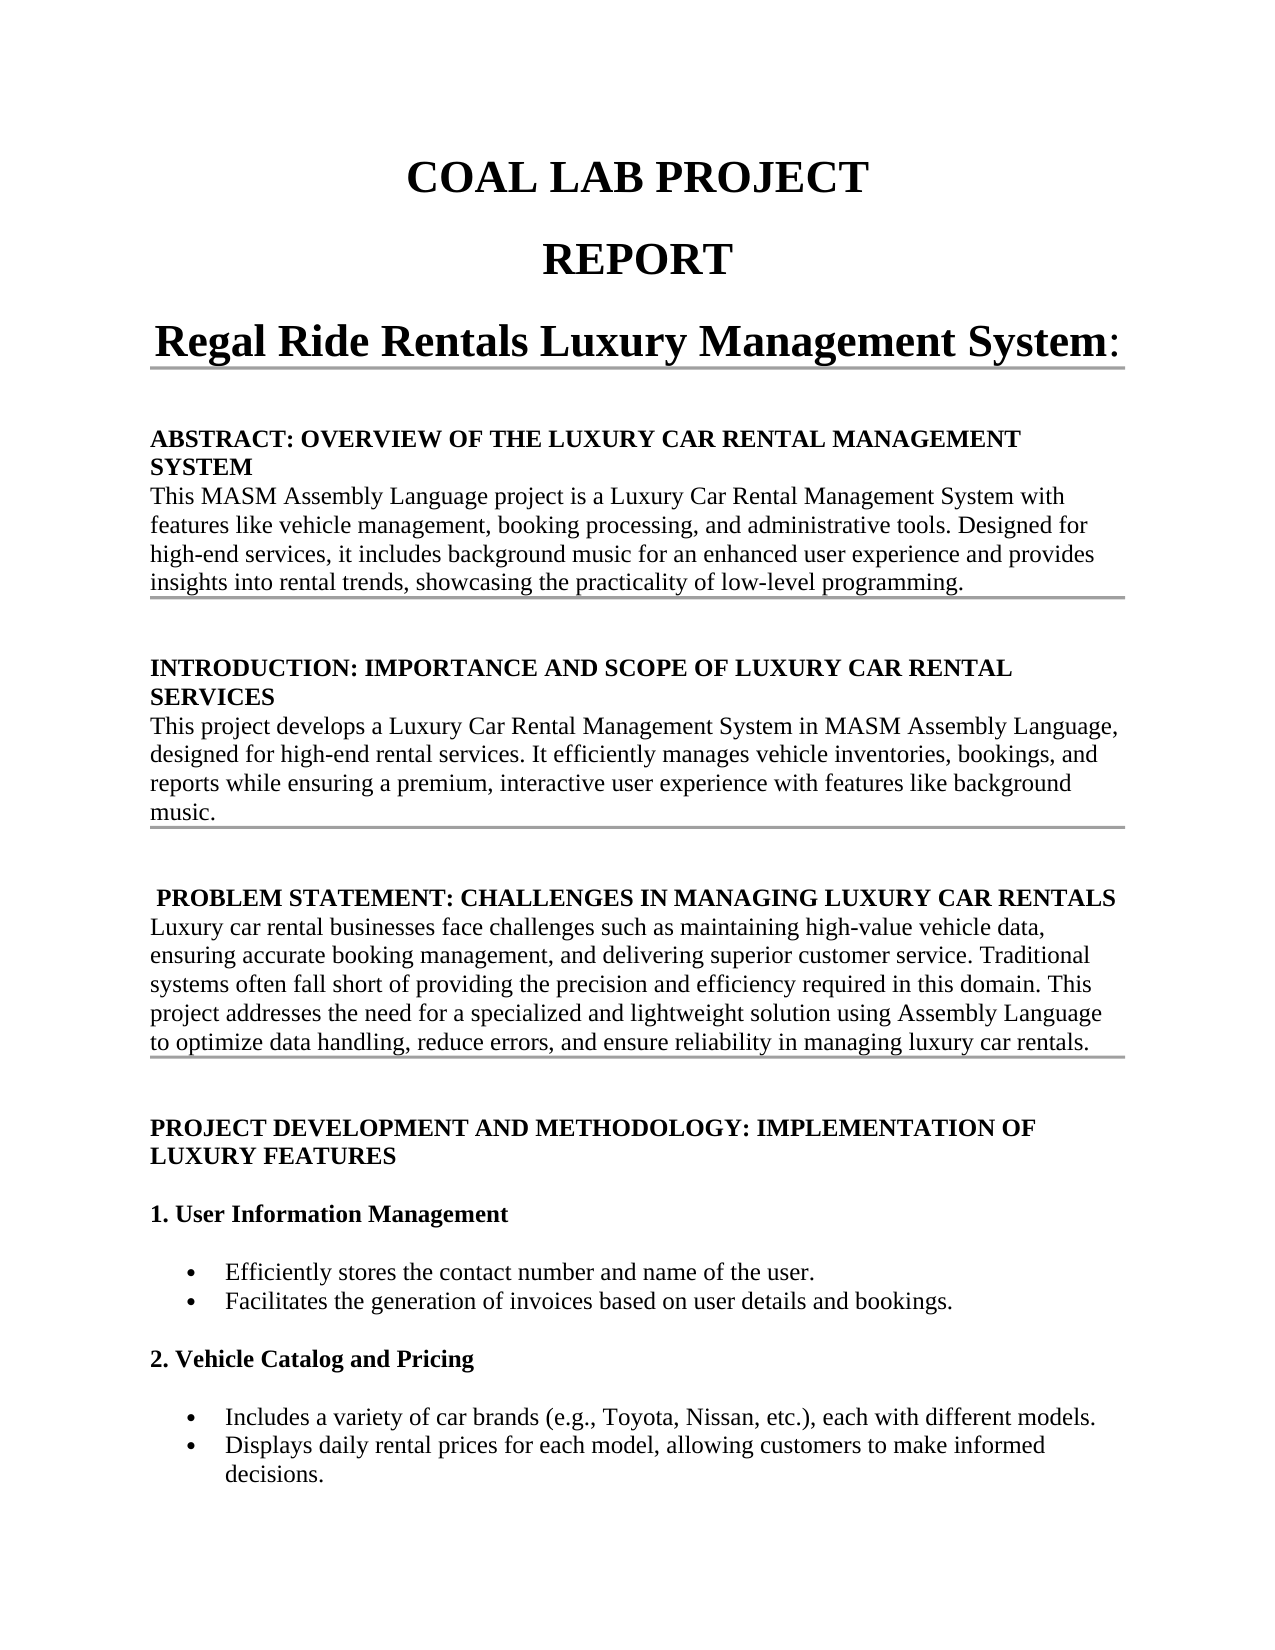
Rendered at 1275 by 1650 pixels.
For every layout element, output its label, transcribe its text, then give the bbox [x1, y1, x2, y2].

list Includes a variety of car brands (e.g., Toyota, Nissan, etc.), each with different models. [187, 1402, 1125, 1431]
list Displays daily rental prices for each model, allowing customers to make informed decisions. [187, 1431, 1125, 1488]
text ABSTRACT: OVERVIEW OF THE LUXURY CAR RENTAL MANAGEMENT SYSTEM This MASM Assembly Language project is a Luxury Car Rental Management System with features like vehicle management, booking processing, and administrative tools. Designed for high-end services, it includes background music for an enhanced user experience and provides insights into rental trends, showcasing the practicality of low-level programming. [150, 424, 1125, 596]
text COAL LAB PROJECT [150, 150, 1125, 203]
text INTRODUCTION: IMPORTANCE AND SCOPE OF LUXURY CAR RENTAL SERVICES This project develops a Luxury Car Rental Management System in MASM Assembly Language, designed for high-end rental services. It efficiently manages vehicle inventories, bookings, and reports while ensuring a premium, interactive user experience with features like background music. [150, 653, 1125, 825]
text PROBLEM STATEMENT: CHALLENGES IN MANAGING LUXURY CAR RENTALS Luxury car rental businesses face challenges such as maintaining high-value vehicle data, ensuring accurate booking management, and delivering superior customer service. Traditional systems often fall short of providing the precision and efficiency required in this domain. This project addresses the need for a specialized and lightweight solution using Assembly Language to optimize data handling, reduce errors, and ensure reliability in managing luxury car rentals. [150, 883, 1125, 1055]
list Facilitates the generation of invoices based on user details and bookings. [187, 1286, 1125, 1315]
text 1. User Information Management [150, 1199, 1125, 1228]
text PROJECT DEVELOPMENT AND METHODOLOGY: IMPLEMENTATION OF LUXURY FEATURES [150, 1113, 1125, 1170]
list Efficiently stores the contact number and name of the user. [187, 1257, 1125, 1286]
text REPORT [150, 232, 1125, 284]
text Regal Ride Rentals Luxury Management System: [150, 314, 1125, 366]
text 2. Vehicle Catalog and Pricing [150, 1344, 1125, 1373]
